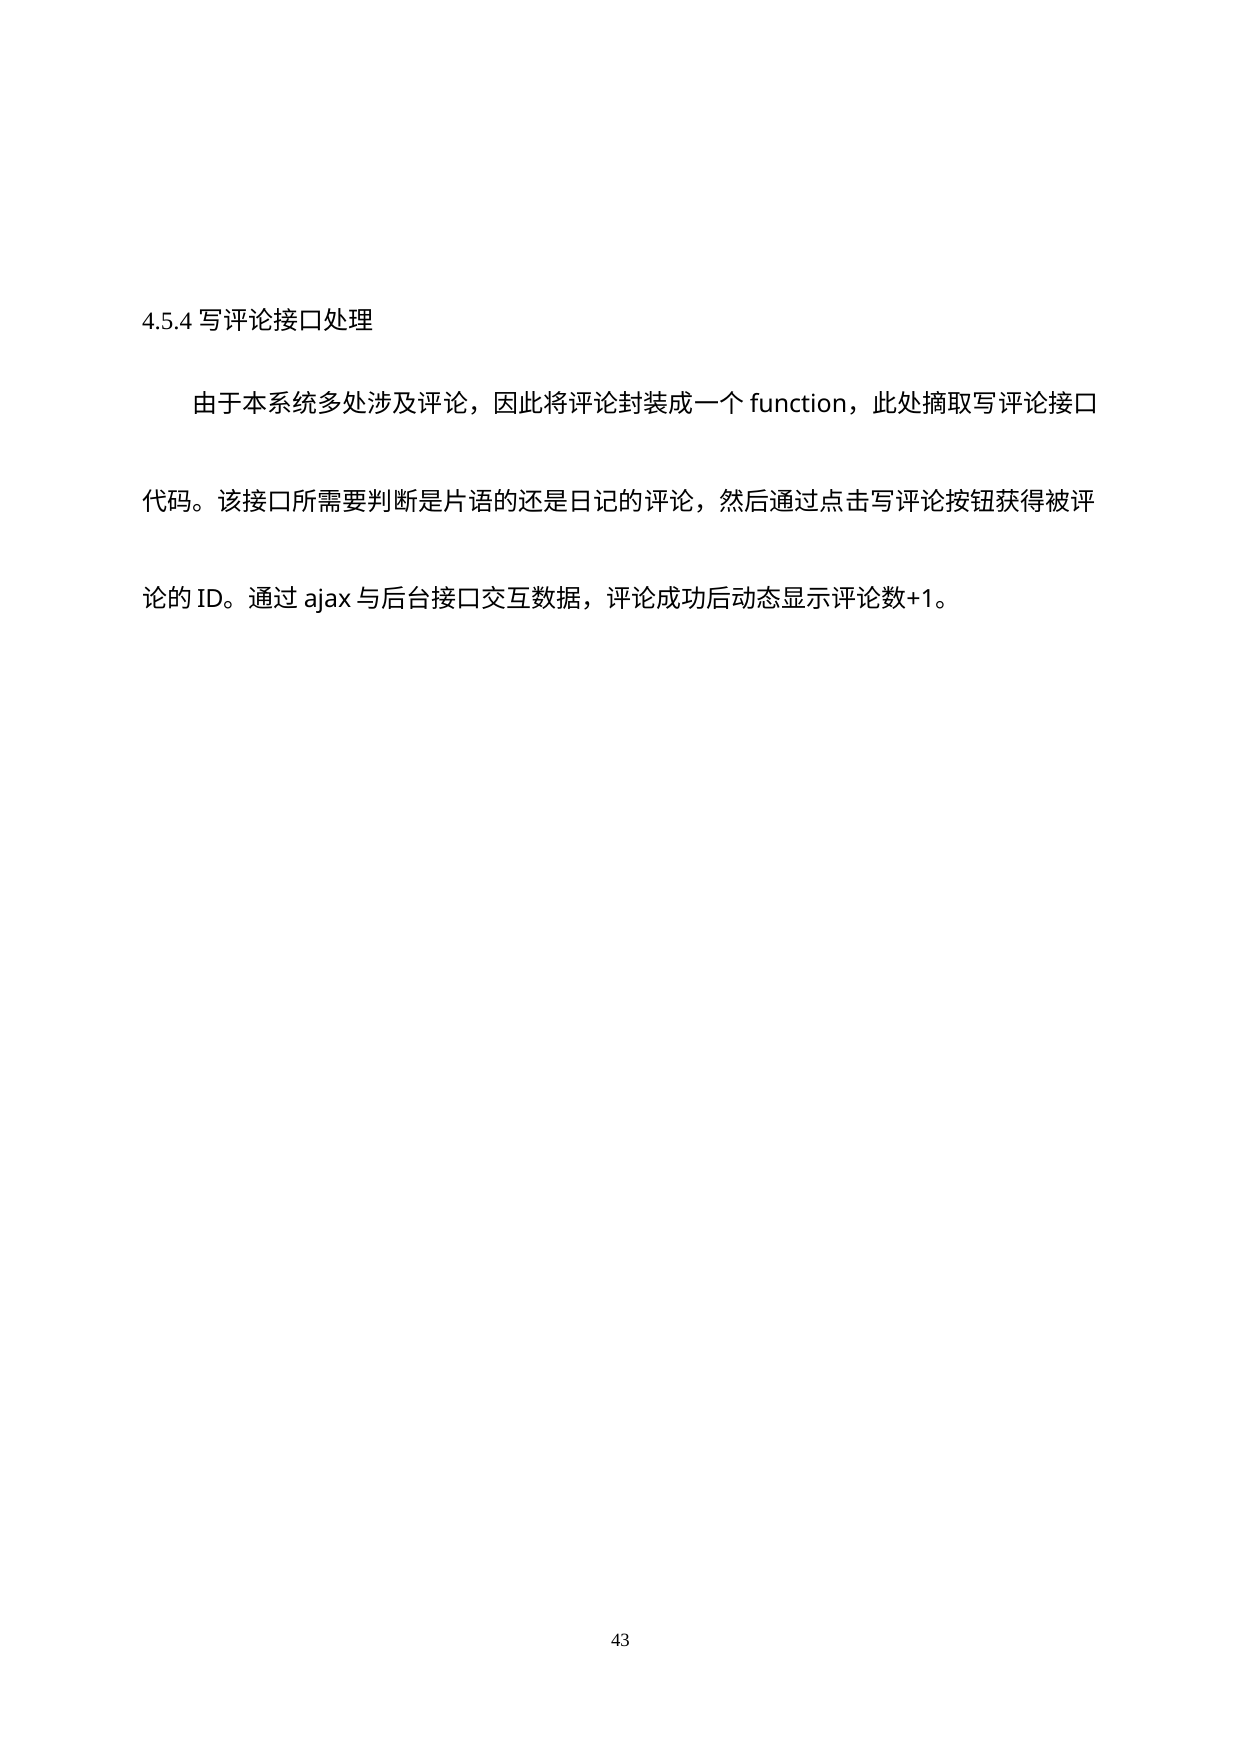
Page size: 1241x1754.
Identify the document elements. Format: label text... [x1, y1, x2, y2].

text 由于本系统多处涉及评论，因此将评论封装成一个function，此处摘取写评论接口代码。该接口所需要判断是片语的还是日记的评论，然后通过点击写评论按钮获得被评论的ID。通过ajax与后台接口交互数据，评论成功后动态显示评论数+1。 [142, 369, 1098, 629]
text 写评论接口处理 [142, 286, 1098, 351]
